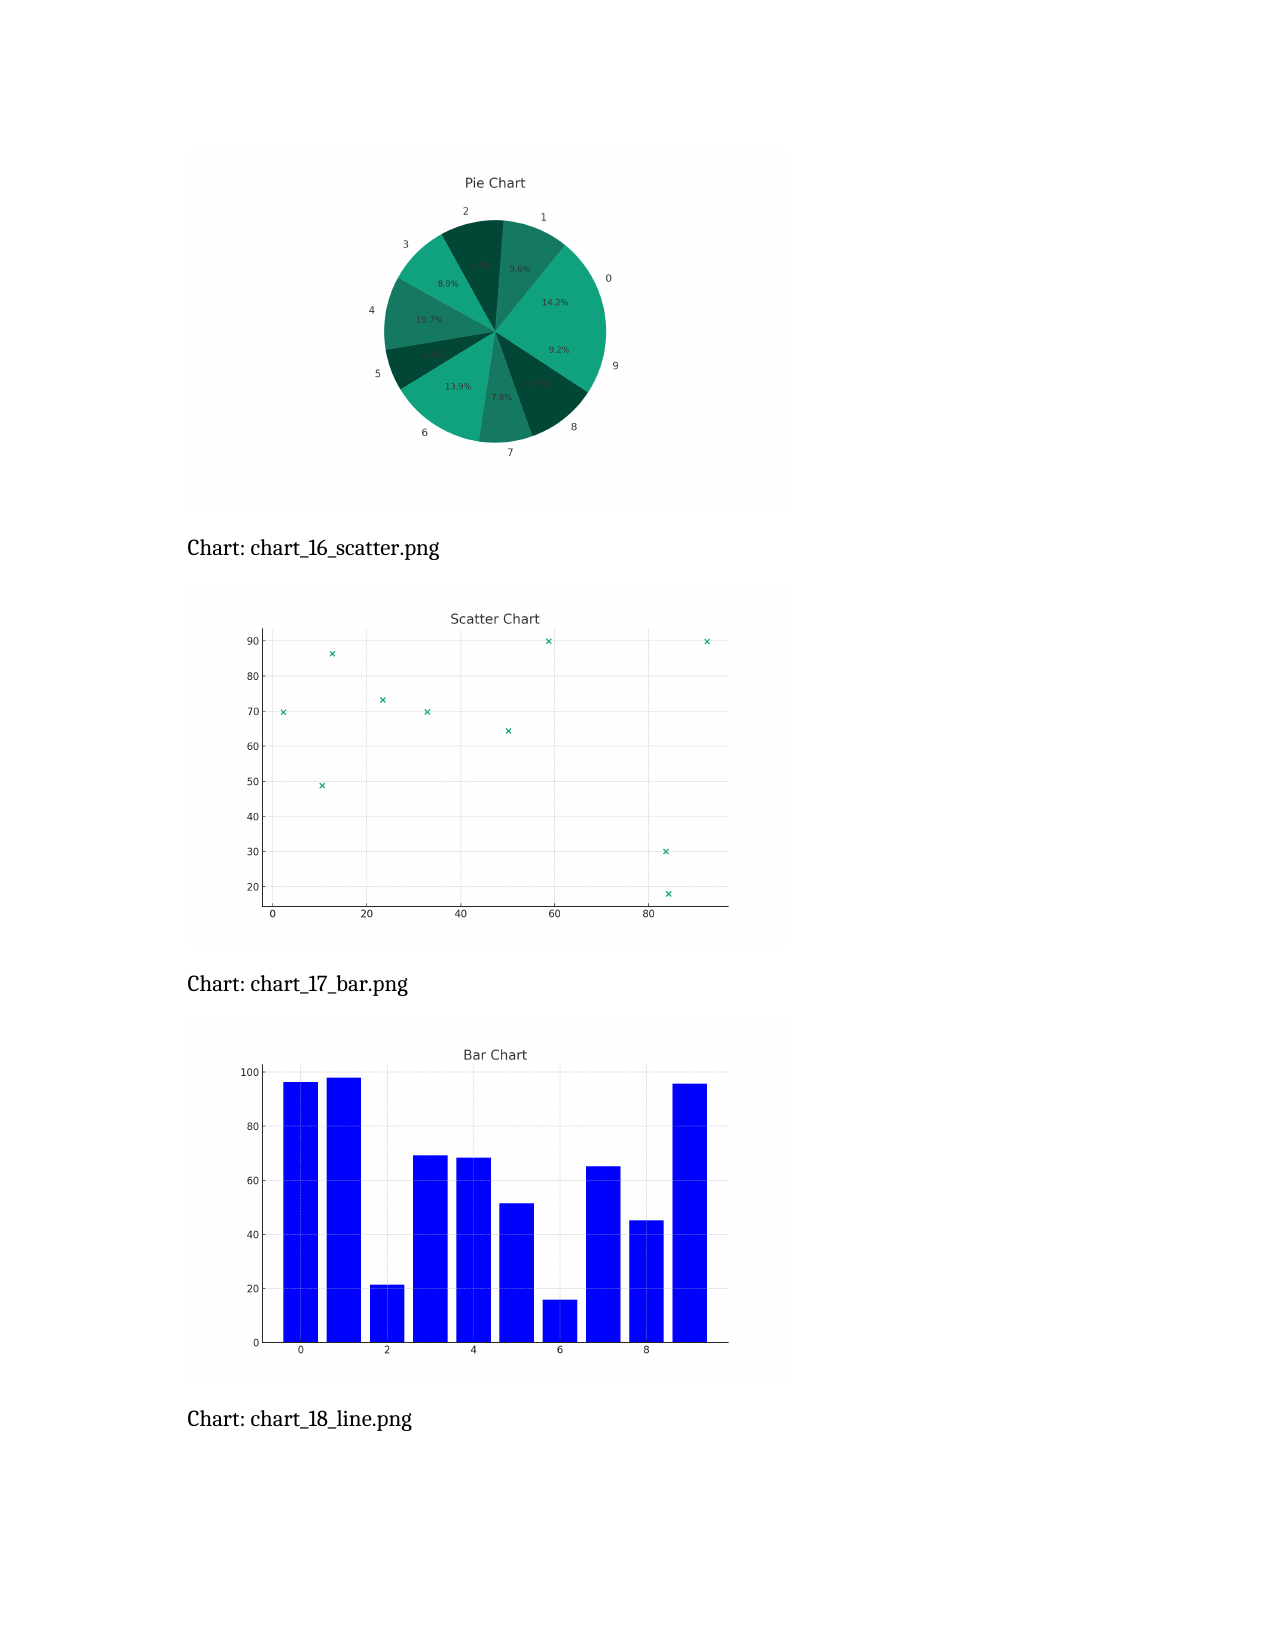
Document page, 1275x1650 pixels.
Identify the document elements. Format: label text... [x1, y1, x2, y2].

text Chart: chart_18_line.png [187, 1406, 1087, 1432]
picture [187, 585, 788, 946]
picture [187, 1021, 788, 1382]
text Chart: chart_17_bar.png [187, 970, 1087, 997]
text Chart: chart_16_scatter.png [187, 535, 1087, 561]
picture [187, 150, 788, 510]
